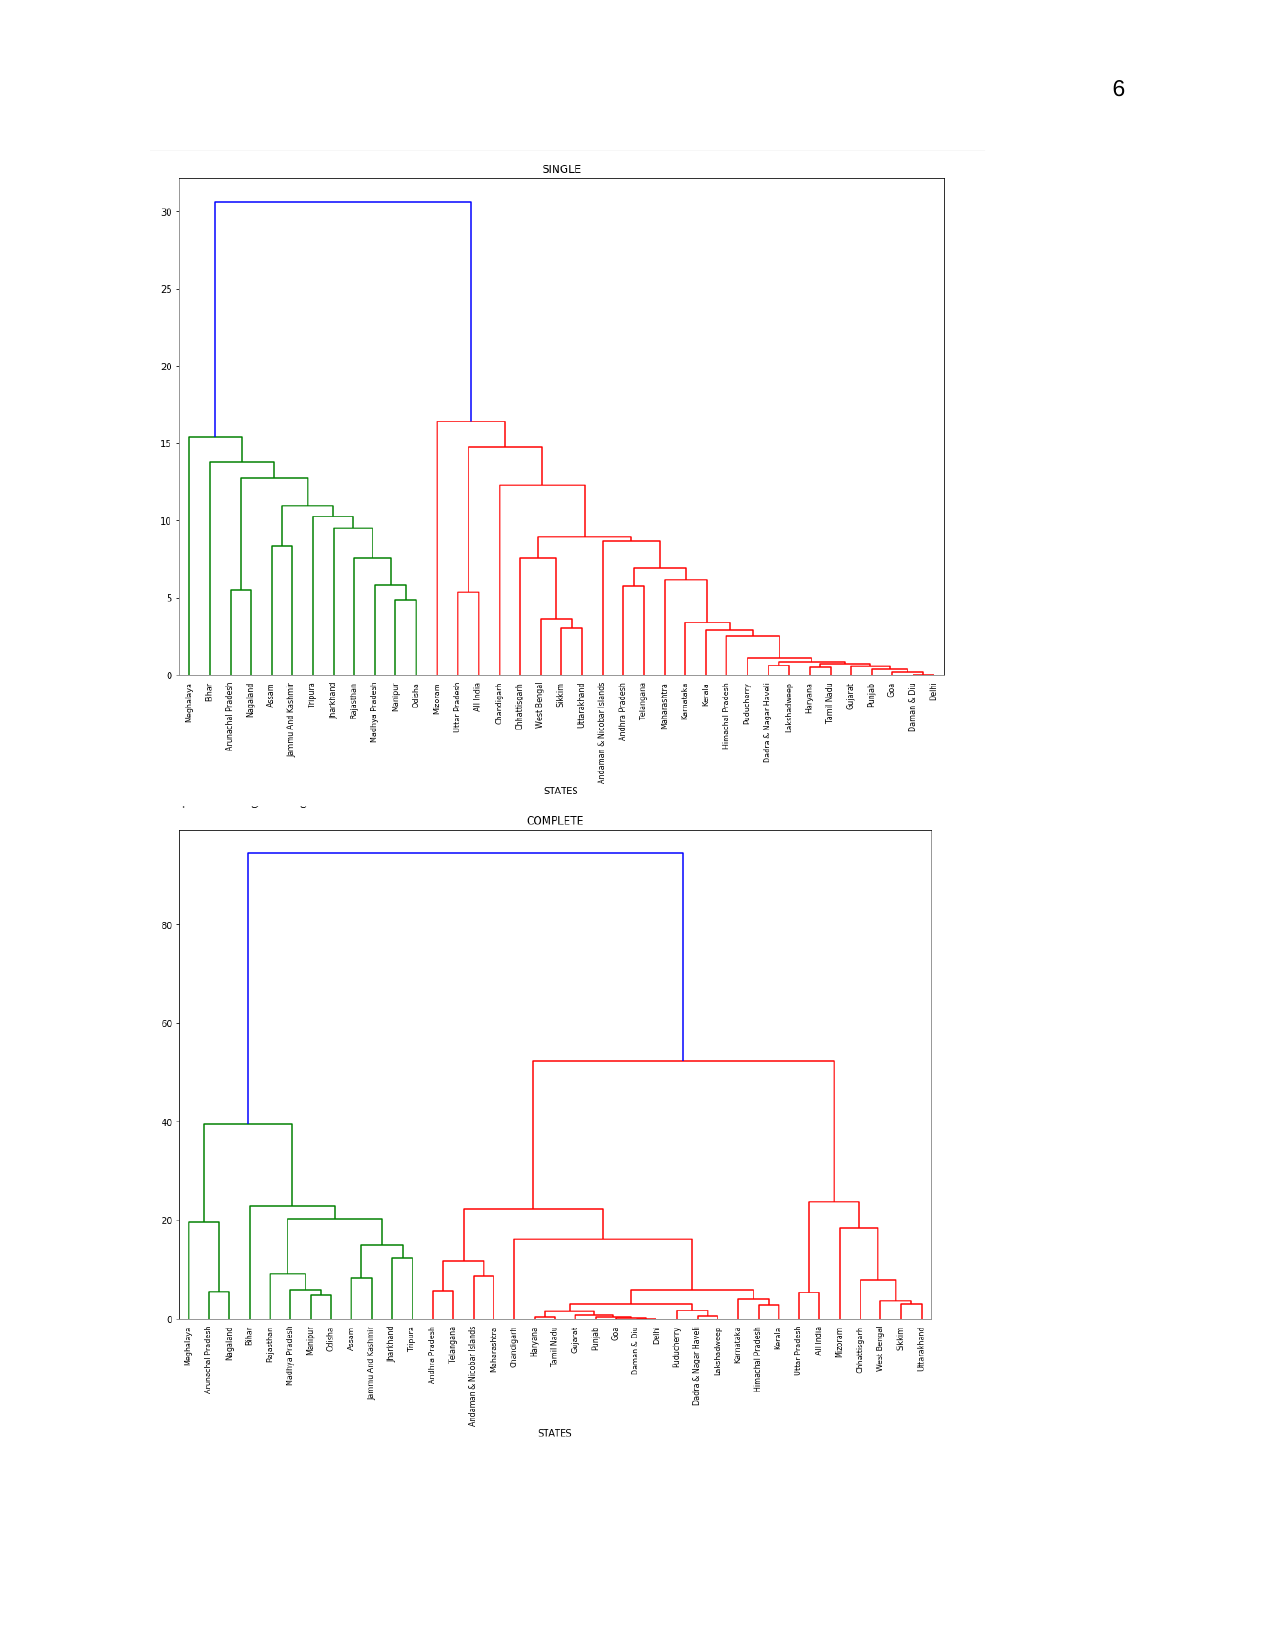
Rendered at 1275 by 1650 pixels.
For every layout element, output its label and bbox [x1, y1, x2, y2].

picture [150, 806, 964, 1446]
picture [150, 150, 986, 803]
